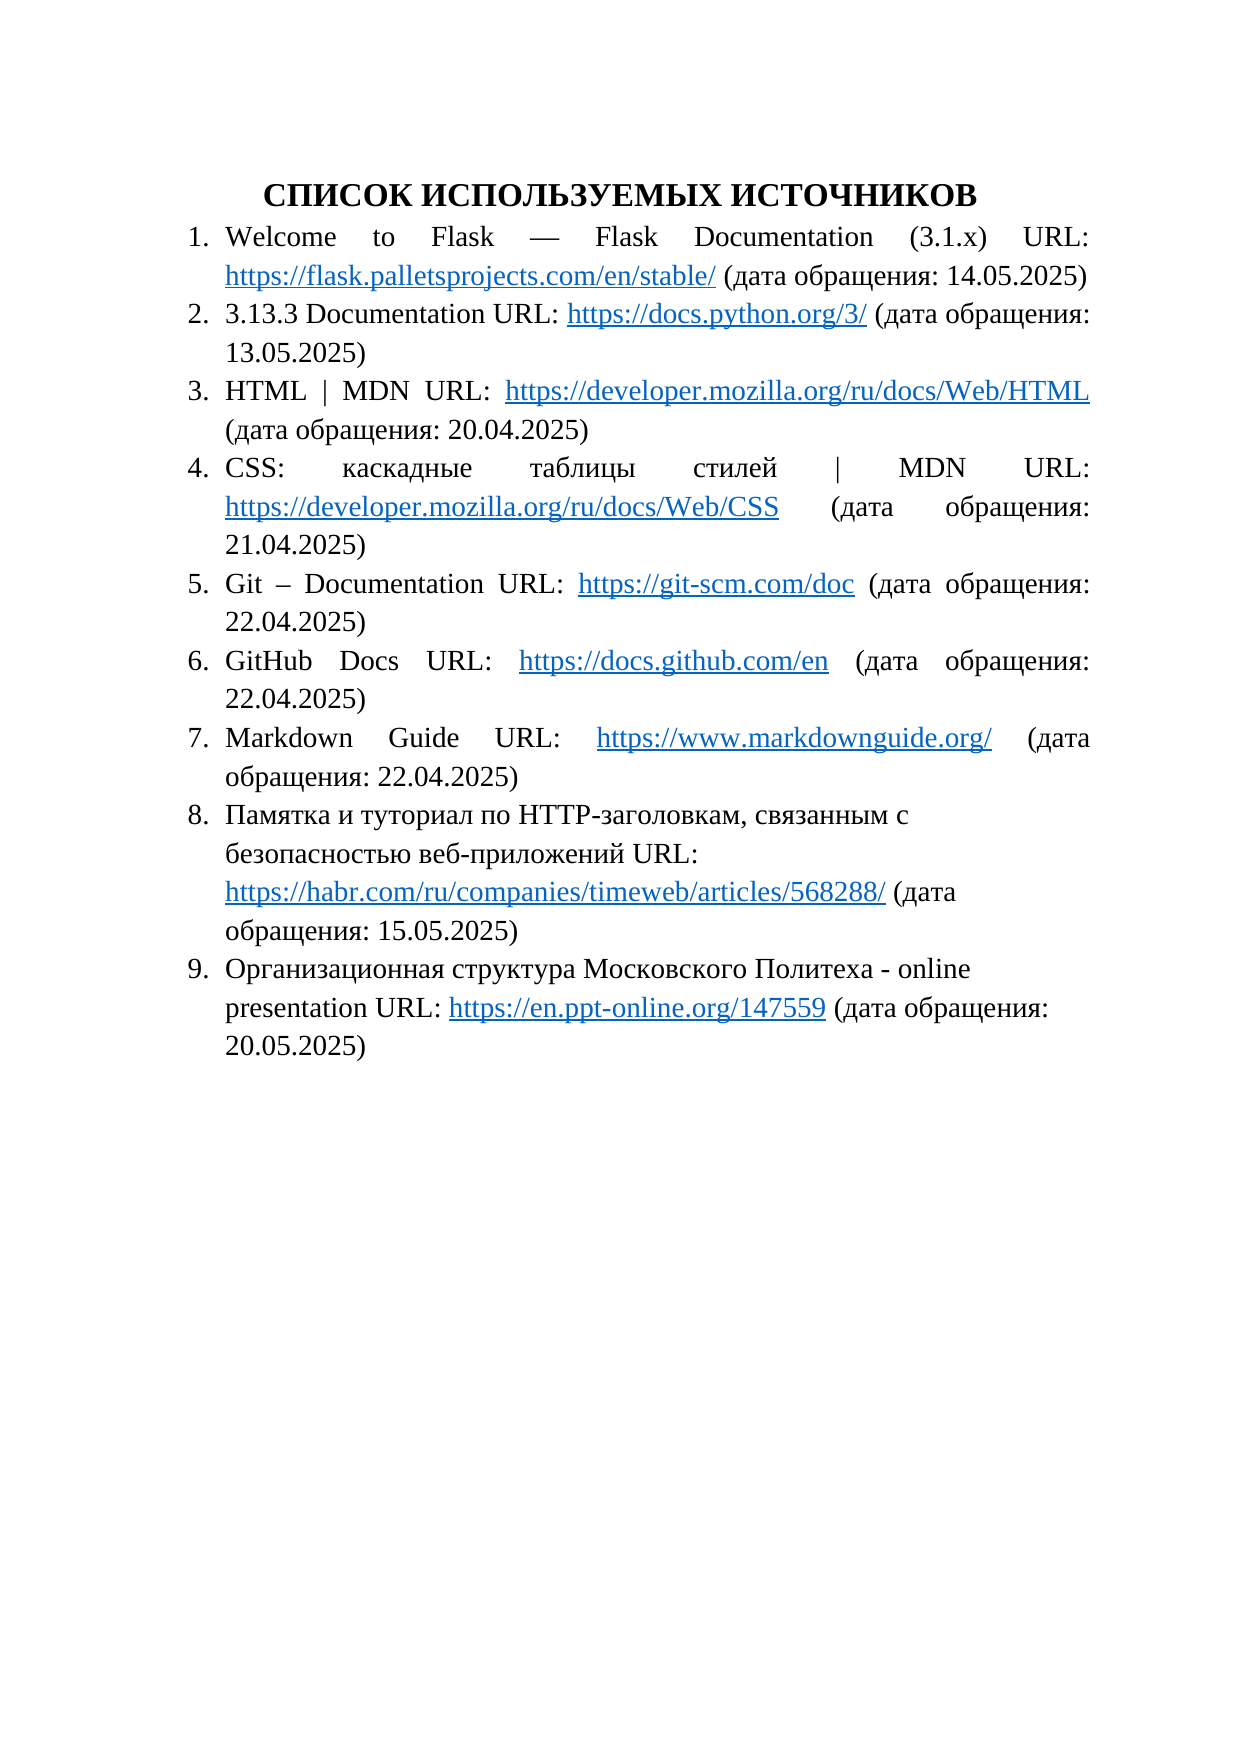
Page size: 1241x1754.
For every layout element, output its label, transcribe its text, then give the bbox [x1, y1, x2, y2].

list CSS: каскадные таблицы стилей | MDN URL: https://developer.mozilla.org/ru/docs/Web/CSS (дата обращения: 21.04.2025) [187, 450, 1090, 561]
list Организационная структура Московского Политеха - online presentation URL: https://en.ppt-online.org/147559 (дата обращения: 20.05.2025) [187, 951, 1090, 1062]
list Git – Documentation URL: https://git-scm.com/doc (дата обращения: 22.04.2025) [187, 566, 1090, 638]
subtitle CПИСОК ИСПОЛЬЗУЕМЫХ ИСТОЧНИКОВ [150, 175, 1090, 213]
list 3.13.3 Documentation URL: https://docs.python.org/3/ (дата обращения: 13.05.2025) [187, 296, 1090, 368]
list Markdown Guide URL: https://www.markdownguide.org/ (дата обращения: 22.04.2025) [187, 720, 1090, 792]
list Welcome to Flask — Flask Documentation (3.1.x) URL: https://flask.palletsprojects.com/en/stable/ (дата обращения: 14.05.2025) [187, 219, 1090, 291]
list HTML | MDN URL: https://developer.mozilla.org/ru/docs/Web/HTML (дата обращения: 20.04.2025) [187, 373, 1090, 445]
list GitHub Docs URL: https://docs.github.com/en (дата обращения: 22.04.2025) [187, 643, 1090, 715]
list Памятка и туториал по HTTP-заголовкам, связанным с безопасностью веб-приложений URL: https://habr.com/ru/companies/timeweb/articles/568288/ (дата обращения: 15.05.2025) [187, 797, 1090, 946]
